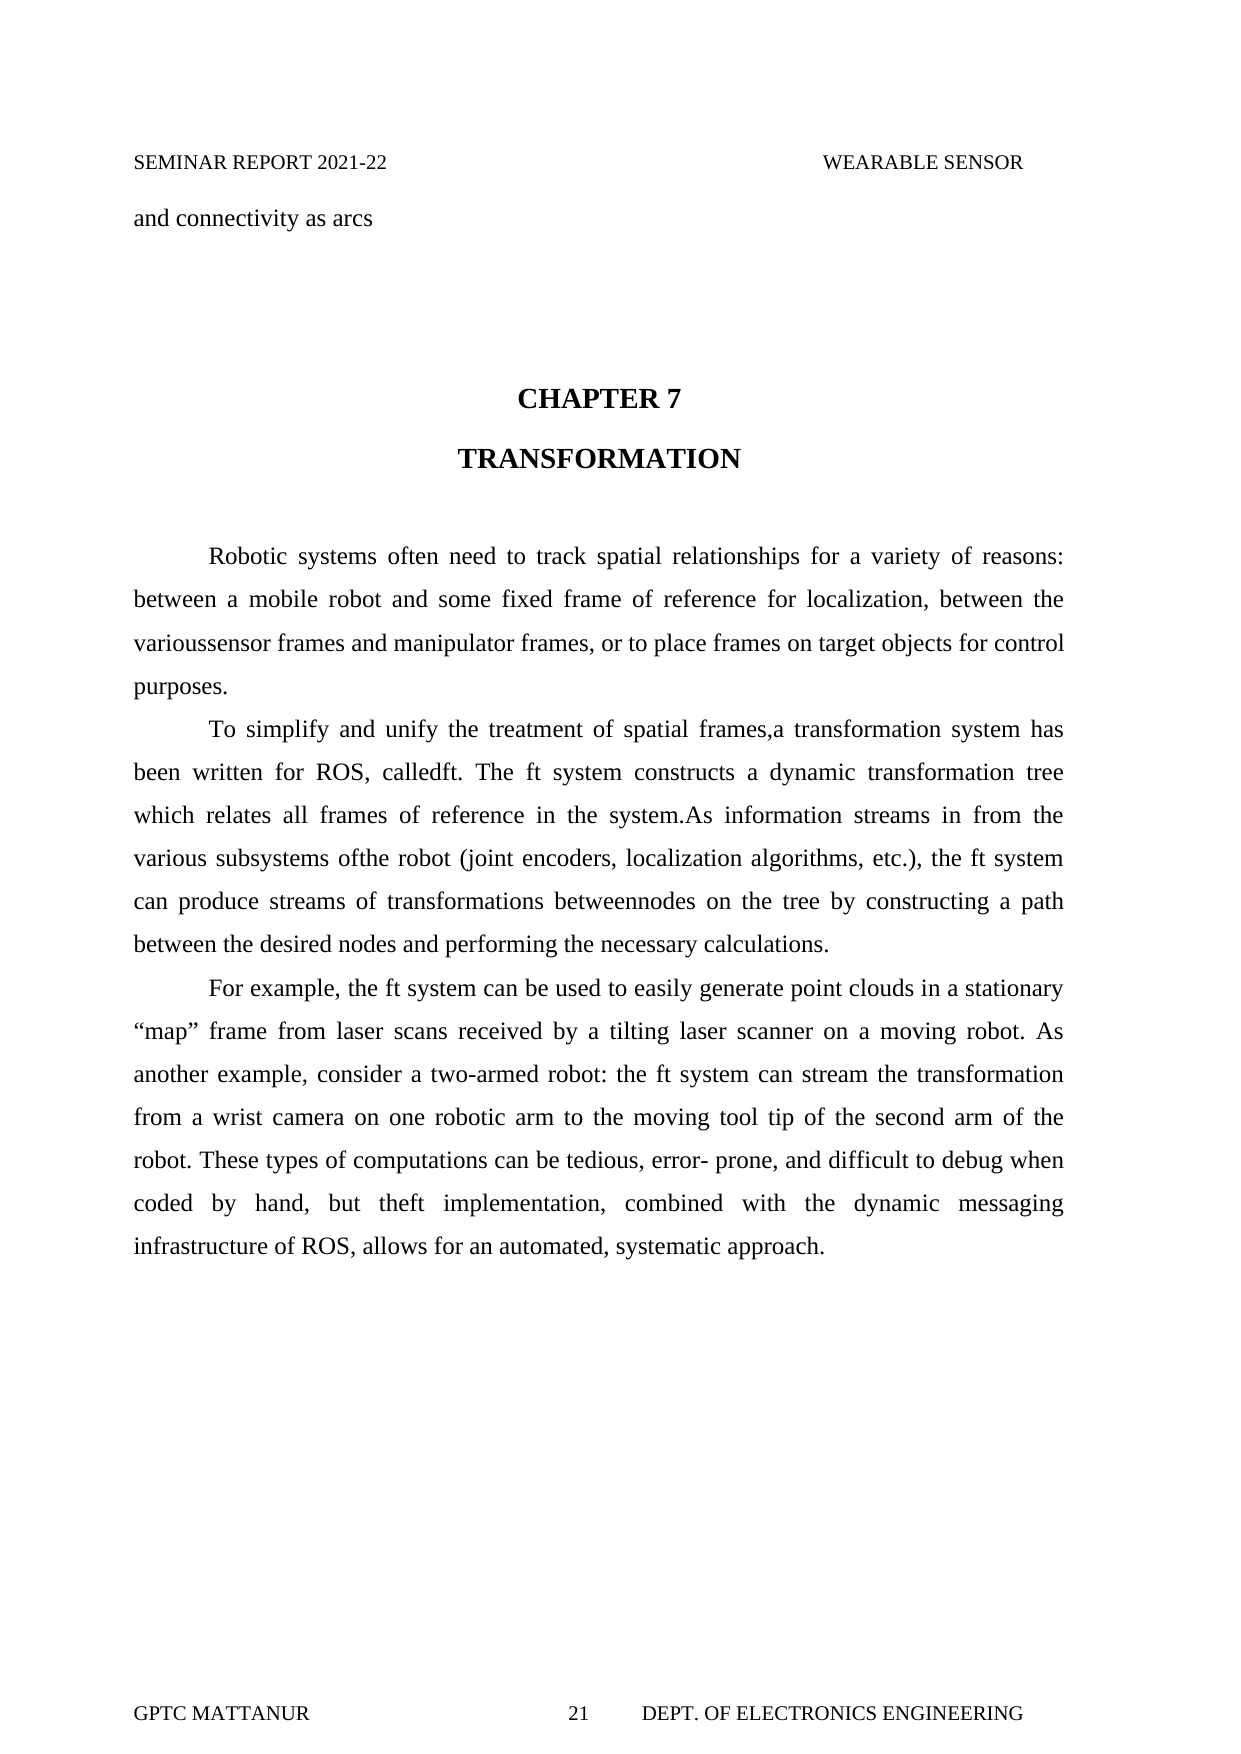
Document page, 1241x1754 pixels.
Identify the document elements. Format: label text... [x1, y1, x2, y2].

text For example, the ft system can be used to easily generate point clouds in a stationary “map” frame from laser scans received by a tilting laser scanner on a moving robot. As another example, consider a two-armed robot: the ft system can stream the transformation from a wrist camera on one robotic arm to the moving tool tip of the second arm of the robot. These types of computations can be tedious, error- prone, and difficult to debug when coded by hand, but theft implementation, combined with the dynamic messaging infrastructure of ROS, allows for an automated, systematic approach. [133, 973, 1065, 1260]
text Robotic systems often need to track spatial relationships for a variety of reasons: between a mobile robot and some fixed frame of reference for localization, between the varioussensor frames and manipulator frames, or to place frames on target objects for control purposes. [133, 541, 1065, 699]
text TRANSFORMATION [133, 441, 1065, 474]
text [133, 203, 1065, 232]
text To simplify and unify the treatment of spatial frames,a transformation system has been written for ROS, calledft. The ft system constructs a dynamic transformation tree which relates all frames of reference in the system.As information streams in from the various subsystems ofthe robot (joint encoders, localization algorithms, etc.), the ft system can produce streams of transformations betweennodes on the tree by constructing a path between the desired nodes and performing the necessary calculations. [133, 714, 1065, 958]
text CHAPTER 7 [133, 381, 1065, 414]
